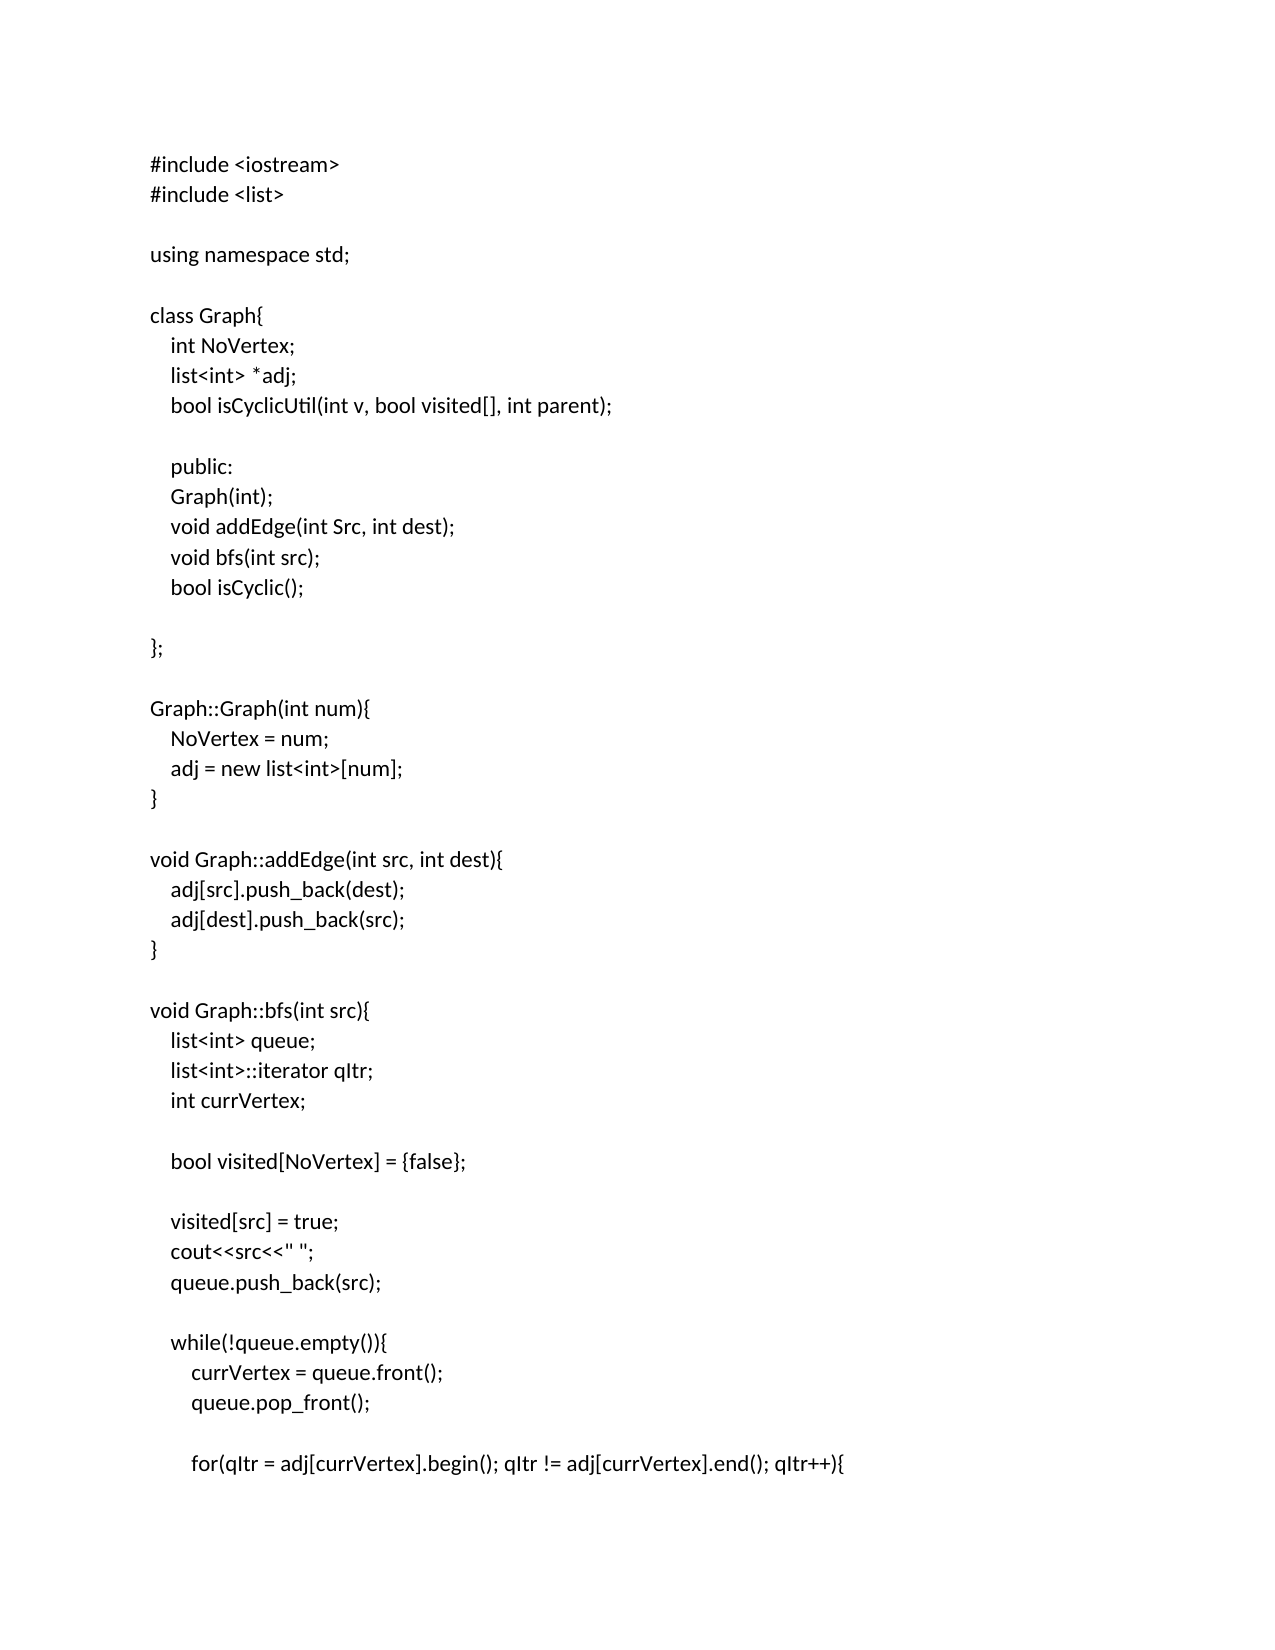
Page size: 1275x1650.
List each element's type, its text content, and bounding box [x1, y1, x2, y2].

text list<int> *adj; [150, 361, 1125, 389]
text void addEdge(int Src, int dest); [150, 512, 1125, 541]
text bool visited[NoVertex] = {false}; [150, 1147, 1125, 1175]
text NoVertex = num; [150, 724, 1125, 752]
text for(qItr = adj[currVertex].begin(); qItr != adj[currVertex].end(); qItr++){ [150, 1449, 1125, 1477]
text using namespace std; [150, 241, 1125, 269]
text adj = new list<int>[num]; [150, 754, 1125, 782]
text while(!queue.empty()){ [150, 1328, 1125, 1356]
text list<int>::iterator qItr; [150, 1056, 1125, 1084]
text }; [150, 633, 1125, 661]
text class Graph{ [150, 301, 1125, 329]
text cout<<src<<" "; [150, 1237, 1125, 1266]
text } [150, 935, 1125, 963]
text Graph::Graph(int num){ [150, 694, 1125, 722]
text bool isCyclic(); [150, 573, 1125, 601]
text list<int> queue; [150, 1026, 1125, 1054]
text int NoVertex; [150, 331, 1125, 359]
text queue.push_back(src); [150, 1268, 1125, 1296]
text bool isCyclicUtil(int v, bool visited[], int parent); [150, 392, 1125, 420]
text #include <list> [150, 180, 1125, 208]
text int currVertex; [150, 1086, 1125, 1114]
text void Graph::bfs(int src){ [150, 996, 1125, 1024]
text currVertex = queue.front(); [150, 1358, 1125, 1386]
text public: [150, 452, 1125, 480]
text } [150, 784, 1125, 812]
text adj[src].push_back(dest); [150, 875, 1125, 903]
text #include <iostream> [150, 150, 1125, 178]
text queue.pop_front(); [150, 1388, 1125, 1417]
text adj[dest].push_back(src); [150, 905, 1125, 933]
text visited[src] = true; [150, 1207, 1125, 1235]
text void bfs(int src); [150, 543, 1125, 571]
text Graph(int); [150, 482, 1125, 510]
text void Graph::addEdge(int src, int dest){ [150, 845, 1125, 873]
